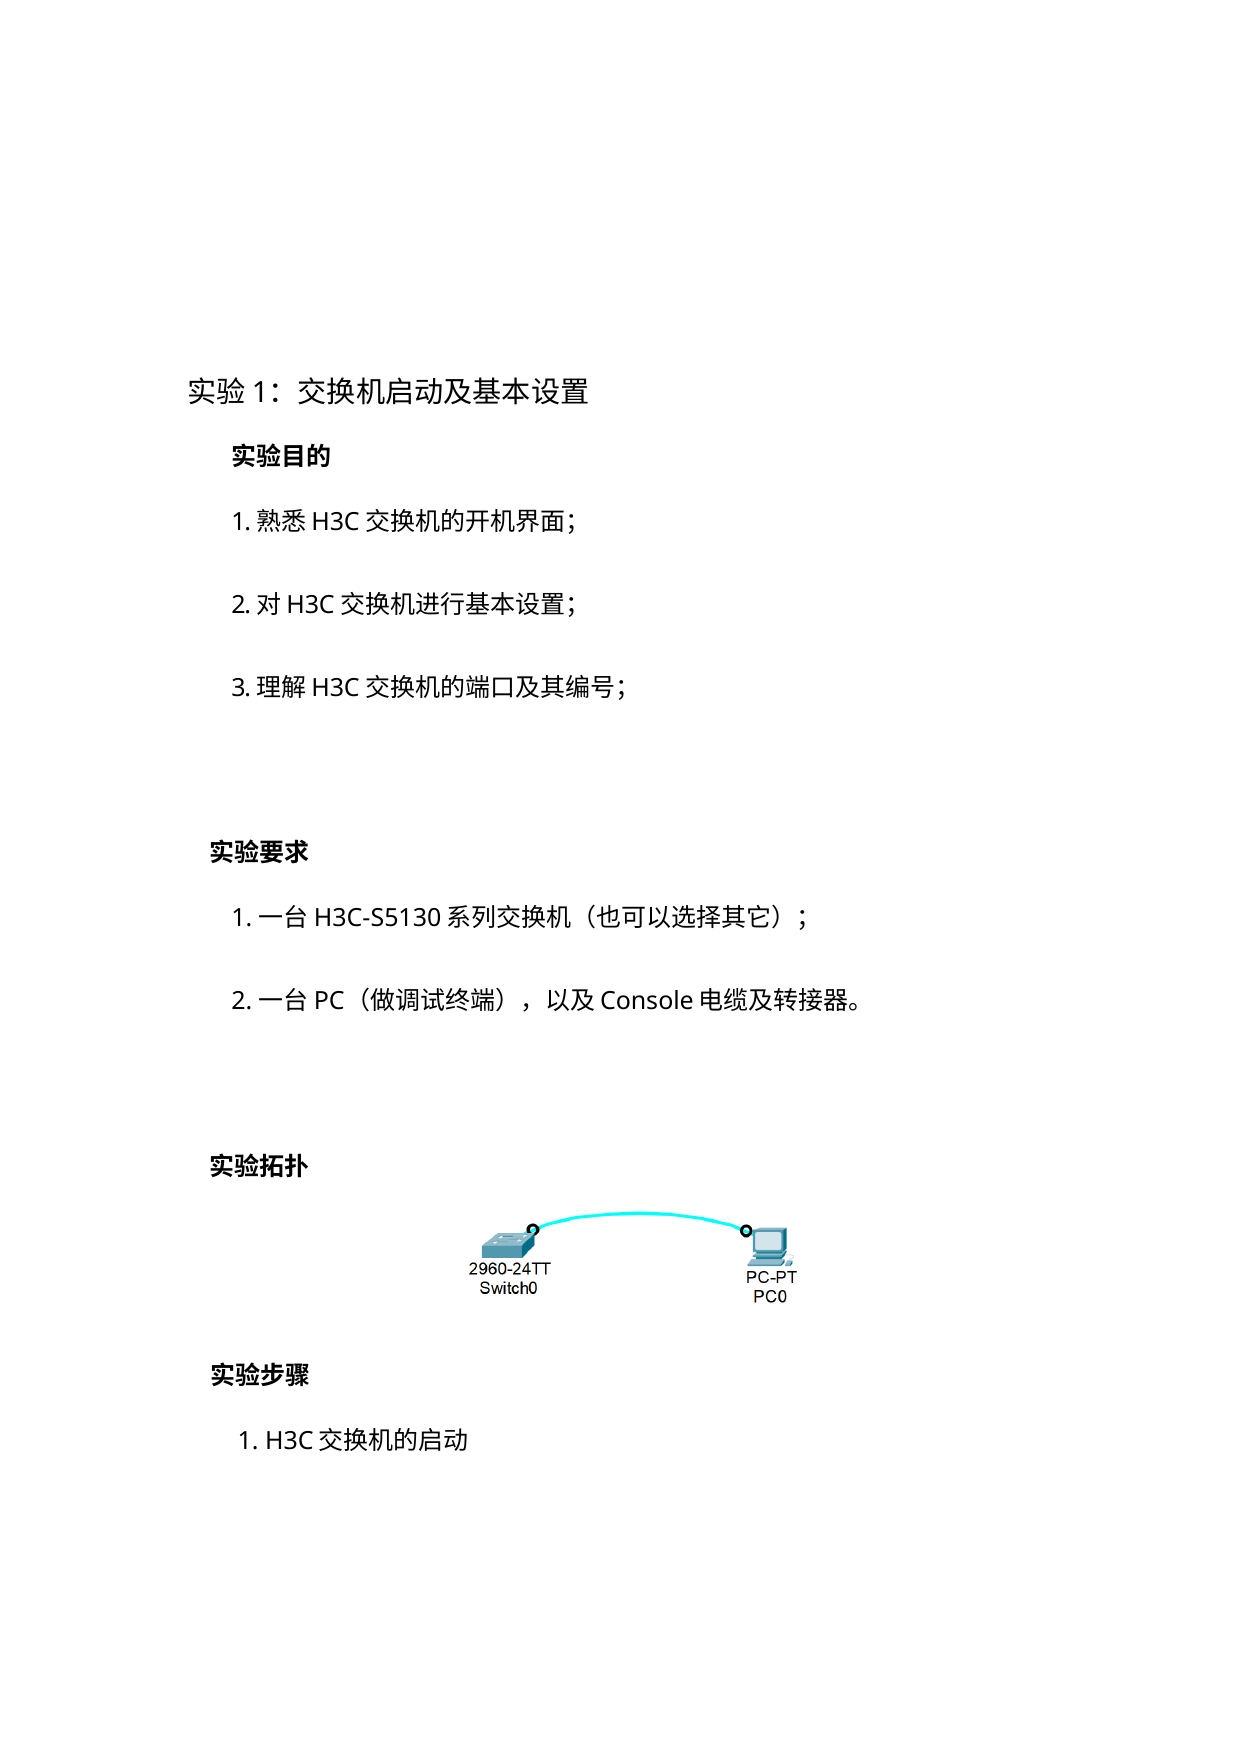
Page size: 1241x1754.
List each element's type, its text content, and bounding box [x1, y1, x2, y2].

text 3. 理解H3C交换机的端口及其编号； [231, 653, 1053, 718]
picture [461, 1196, 823, 1317]
subtitle 实验1：交换机启动及基本设置 [187, 357, 1053, 422]
subtitle 实验拓扑 [187, 1132, 1053, 1197]
subtitle 实验要求 [187, 818, 1053, 883]
text 1. 熟悉H3C交换机的开机界面； [231, 487, 1053, 552]
text 1. H3C交换机的启动 [187, 1406, 1053, 1471]
text 实验目的 [187, 422, 1053, 487]
text 2. 对H3C交换机进行基本设置； [231, 570, 1053, 635]
text 1. 一台H3C-S5130系列交换机（也可以选择其它）； [231, 883, 1053, 948]
subtitle 实验步骤 [187, 1341, 1053, 1406]
text 2. 一台PC（做调试终端），以及Console电缆及转接器。 [231, 966, 1053, 1031]
